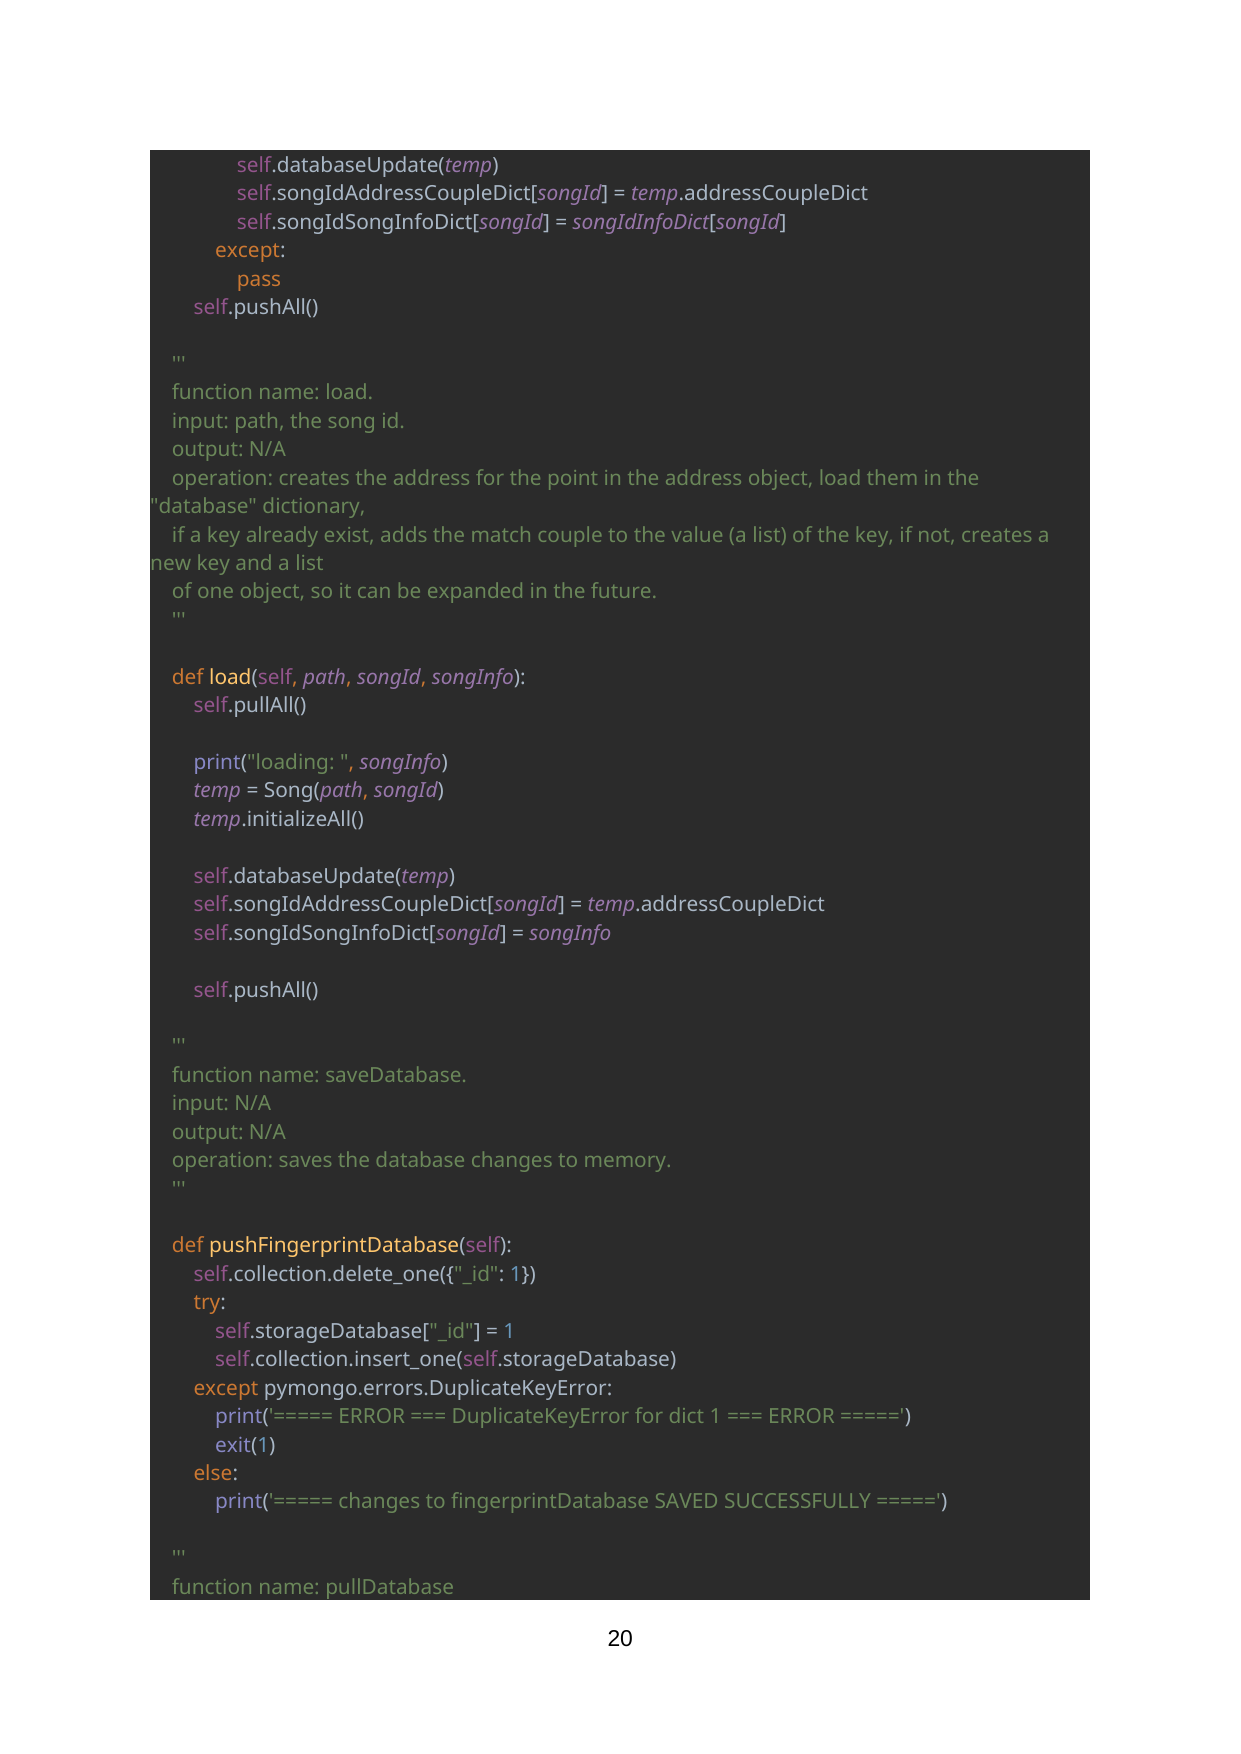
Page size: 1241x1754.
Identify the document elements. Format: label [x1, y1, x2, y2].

text [150, 150, 1090, 1600]
